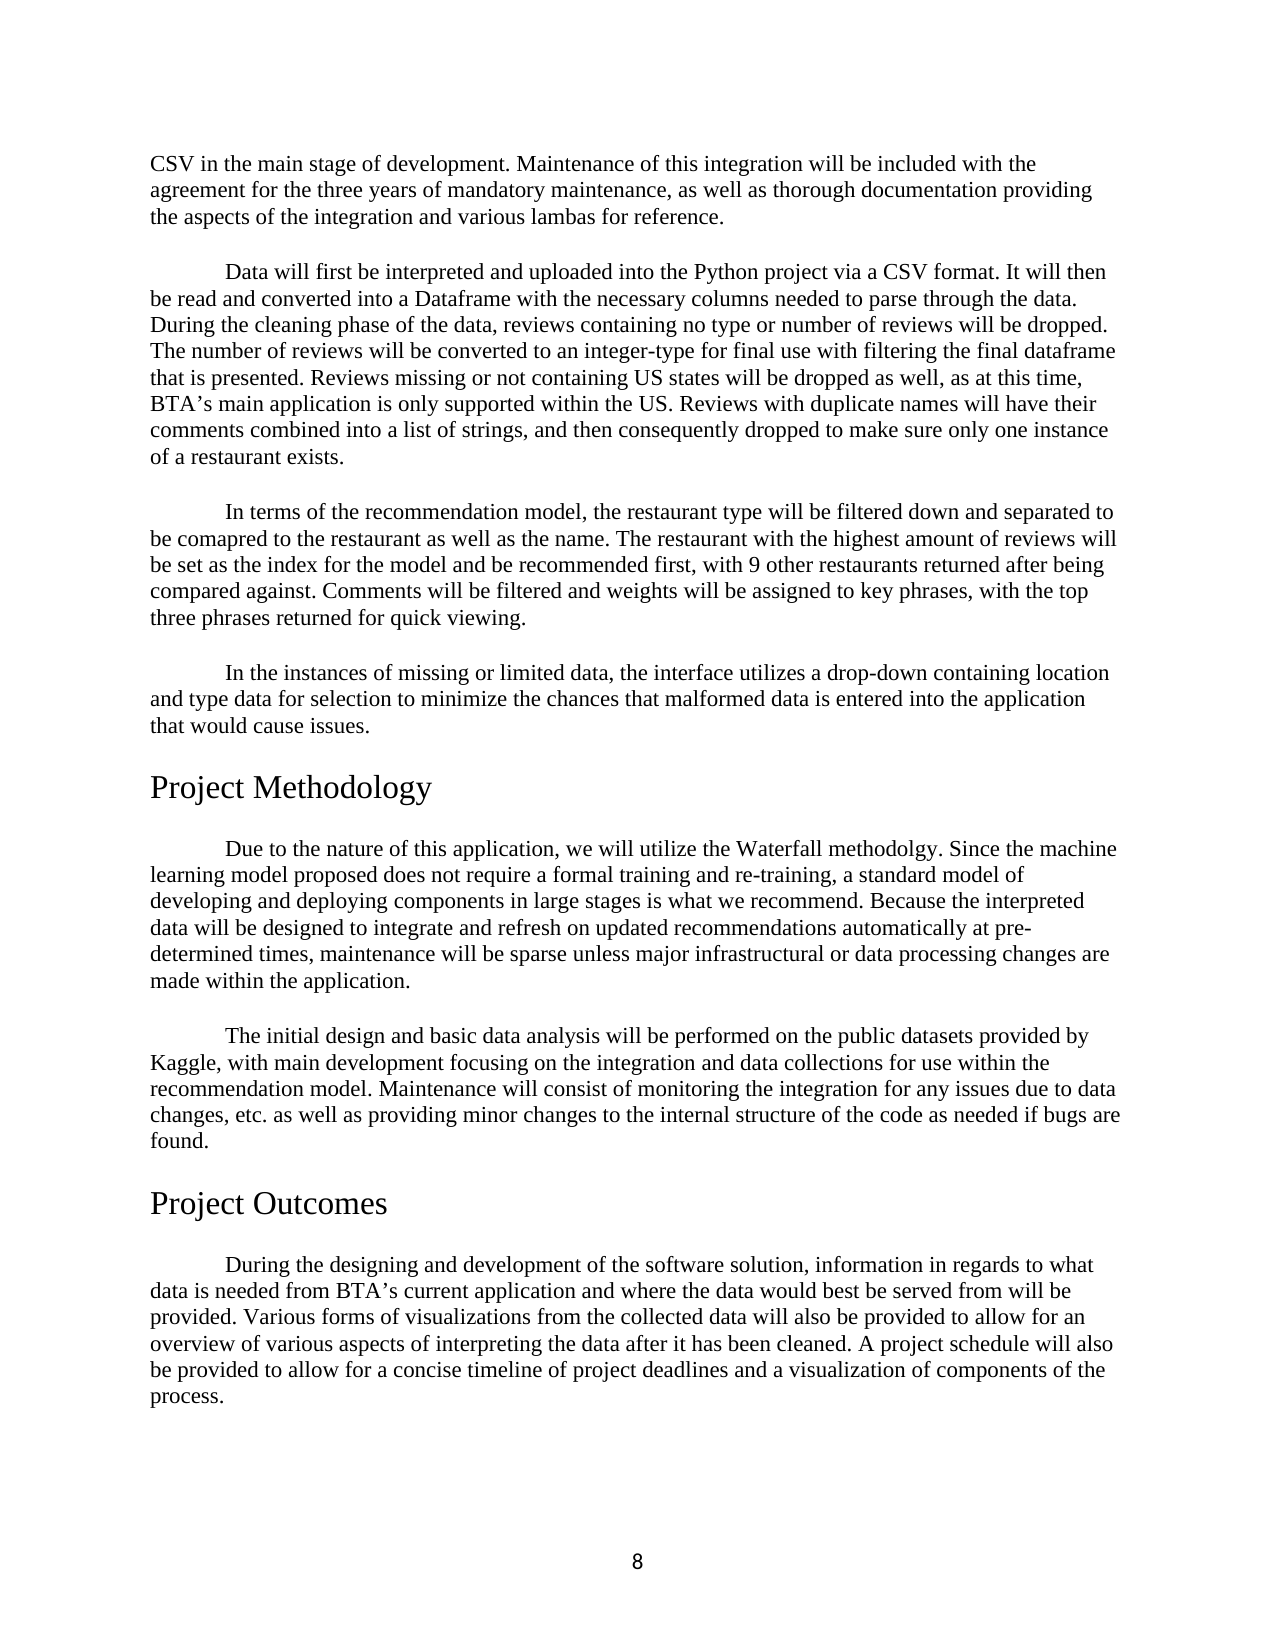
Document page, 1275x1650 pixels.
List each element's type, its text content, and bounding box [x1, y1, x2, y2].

subtitle In terms of the recommendation model, the restaurant type will be filtered down and separated to be comapred to the restaurant as well as the name. The restaurant with the highest amount of reviews will be set as the index for the model and be recommended first, with 9 other restaurants returned after being compared against. Comments will be filtered and weights will be assigned to key phrases, with the top three phrases returned for quick viewing. [150, 498, 1125, 630]
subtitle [150, 150, 1125, 229]
subtitle Project Outcomes [150, 1183, 1125, 1221]
subtitle The initial design and basic data analysis will be performed on the public datasets provided by Kaggle, with main development focusing on the integration and data collections for use within the recommendation model. Maintenance will consist of monitoring the integration for any issues due to data changes, etc. as well as providing minor changes to the internal structure of the code as needed if bugs are found. [150, 1022, 1125, 1154]
subtitle Project Methodology [150, 767, 1125, 806]
subtitle Data will first be interpreted and uploaded into the Python project via a CSV format. It will then be read and converted into a Dataframe with the necessary columns needed to parse through the data. During the cleaning phase of the data, reviews containing no type or number of reviews will be dropped. The number of reviews will be converted to an integer-type for final use with filtering the final dataframe that is presented. Reviews missing or not containing US states will be dropped as well, as at this time, BTA’s main application is only supported within the US. Reviews with duplicate names will have their comments combined into a list of strings, and then consequently dropped to make sure only one instance of a restaurant exists. [150, 258, 1125, 469]
subtitle During the designing and development of the software solution, information in regards to what data is needed from BTA’s current application and where the data would best be served from will be provided. Various forms of visualizations from the collected data will also be provided to allow for an overview of various aspects of interpreting the data after it has been cleaned. A project schedule will also be provided to allow for a concise timeline of project deadlines and a visualization of components of the process. [150, 1251, 1125, 1409]
subtitle In the instances of missing or limited data, the interface utilizes a drop-down containing location and type data for selection to minimize the chances that malformed data is entered into the application that would cause issues. [150, 659, 1125, 738]
subtitle Due to the nature of this application, we will utilize the Waterfall methodolgy. Since the machine learning model proposed does not require a formal training and re-training, a standard model of developing and deploying components in large stages is what we recommend. Because the interpreted data will be designed to integrate and refresh on updated recommendations automatically at pre-determined times, maintenance will be sparse unless major infrastructural or data processing changes are made within the application. [150, 835, 1125, 993]
